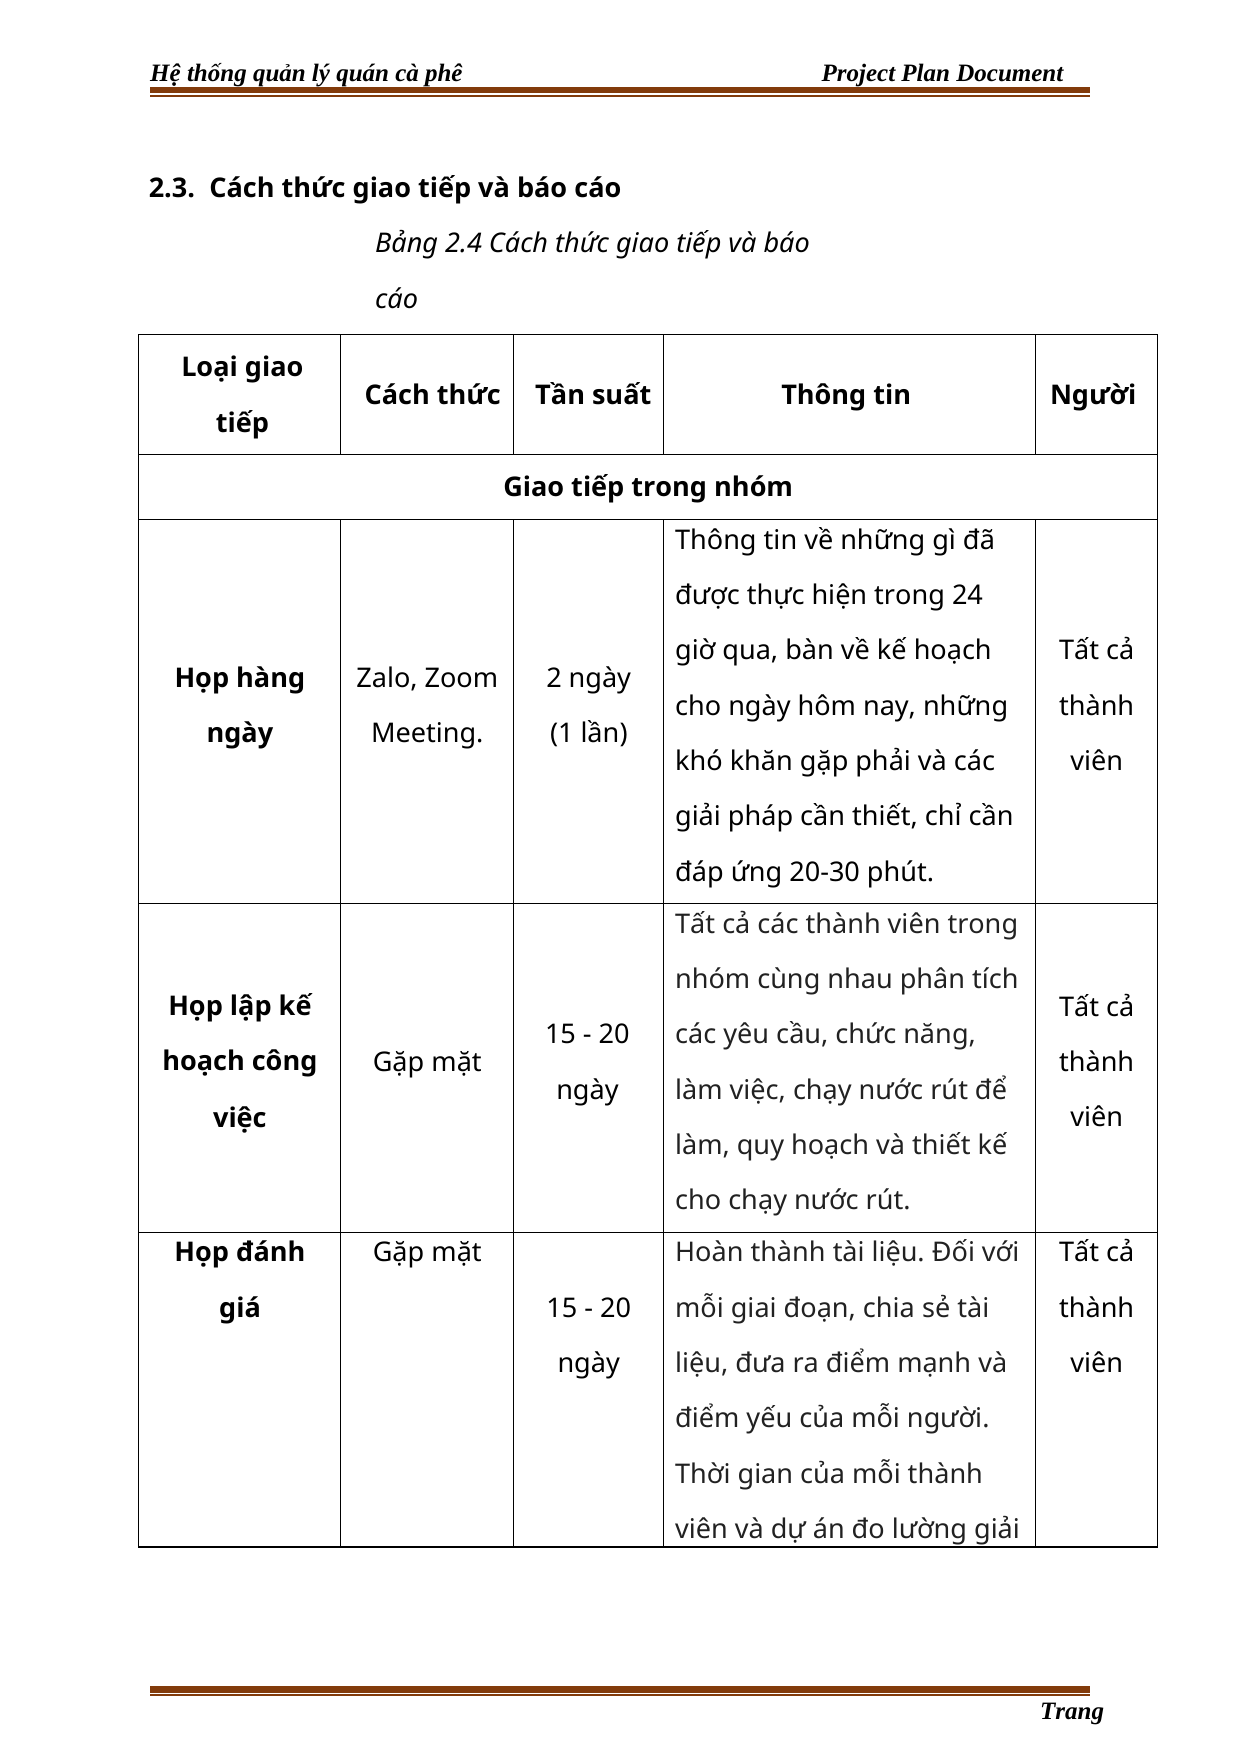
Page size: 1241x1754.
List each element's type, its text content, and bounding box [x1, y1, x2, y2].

table_cell 2 ngày (1 lần) [514, 520, 663, 903]
table_header Người [1036, 335, 1157, 454]
text Bảng 2.4 Cách thức giao tiếp và báo cáo [375, 224, 825, 316]
table_cell Họp đánh giá [139, 1233, 340, 1546]
table_cell Tất cả thành viên [1036, 904, 1157, 1232]
table_cell Thông tin về những gì đã được thực hiện trong 24 giờ qua, bàn về kế hoạch cho ngày hôm nay, những khó khăn gặp phải và các giải pháp cần thiết, chỉ cần đáp ứng 20-30 phút. [664, 520, 1035, 903]
table_header Tần suất [514, 335, 663, 454]
table_cell Zalo, Zoom Meeting. [341, 520, 513, 903]
table_header Thông tin [664, 335, 1035, 454]
table_cell 15 - 20 ngày [514, 1233, 663, 1546]
table_cell Gặp mặt [341, 1233, 513, 1546]
table_cell Gặp mặt [341, 904, 513, 1232]
subtitle Cách thức giao tiếp và báo cáo [148, 168, 1090, 205]
table_header Loại giao tiếp [139, 335, 340, 454]
table_cell Tất cả thành viên [1036, 1233, 1157, 1546]
table_header Cách thức [341, 335, 513, 454]
table_cell Họp lập kế hoạch công việc [139, 904, 340, 1232]
table_cell Tất cả các thành viên trong nhóm cùng nhau phân tích các yêu cầu, chức năng, làm việc, chạy nước rút để làm, quy hoạch và thiết kế cho chạy nước rút. [664, 904, 1035, 1232]
table_cell Tất cả thành viên [1036, 520, 1157, 903]
table_cell Họp hàng ngày [139, 520, 340, 903]
table_cell Giao tiếp trong nhóm [139, 455, 1157, 519]
table_cell 15 - 20 ngày [514, 904, 663, 1232]
